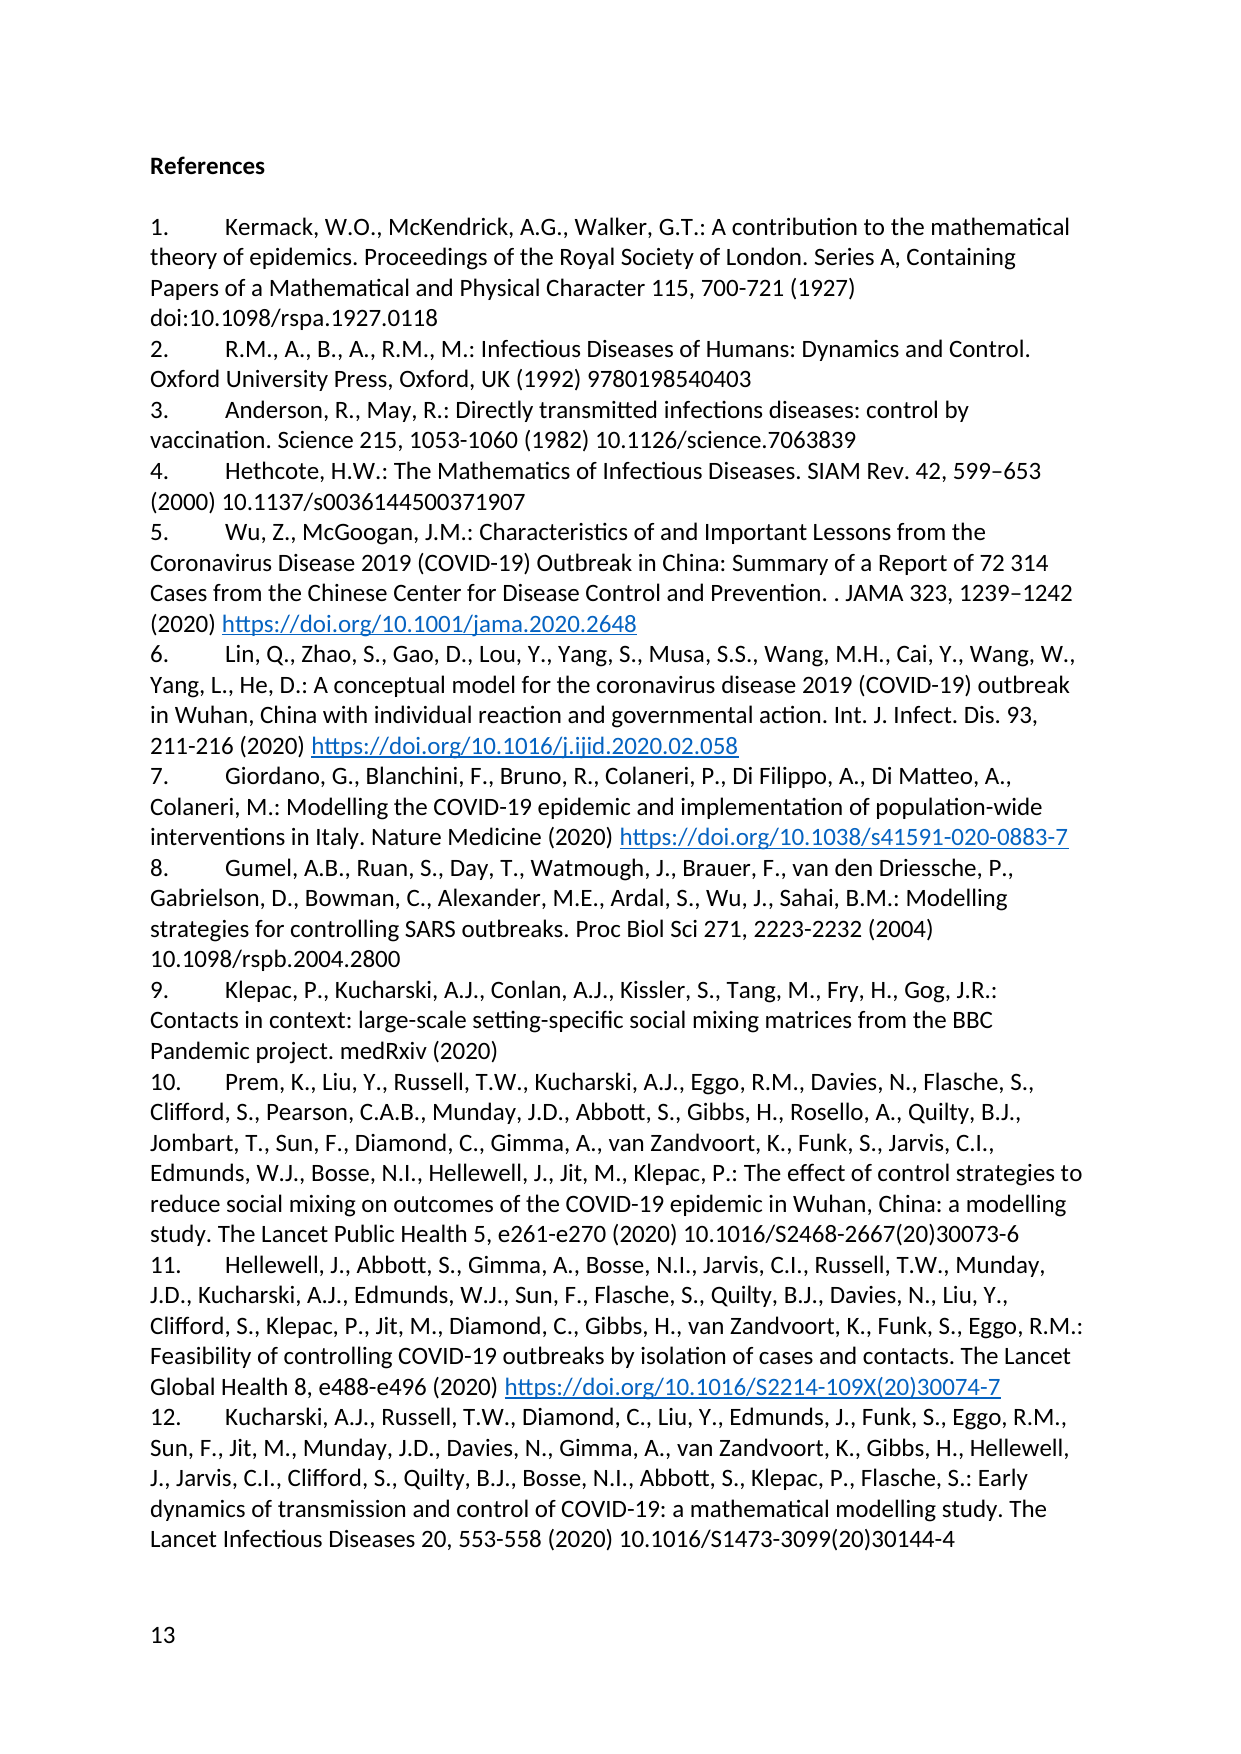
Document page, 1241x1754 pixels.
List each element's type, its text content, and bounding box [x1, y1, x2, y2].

text 9. Klepac, P., Kucharski, A.J., Conlan, A.J., Kissler, S., Tang, M., Fry, H., Gog, J.R.: Contacts in context: large-scale setting-specific social mixing matrices from the BBC Pandemic project. medRxiv (2020) [150, 974, 1090, 1066]
text 1. Kermack, W.O., McKendrick, A.G., Walker, G.T.: A contribution to the mathematical theory of epidemics. Proceedings of the Royal Society of London. Series A, Containing Papers of a Mathematical and Physical Character 115, 700-721 (1927) doi:10.1098/rspa.1927.0118 [150, 211, 1090, 333]
text 5. Wu, Z., McGoogan, J.M.: Characteristics of and Important Lessons from the Coronavirus Disease 2019 (COVID-19) Outbreak in China: Summary of a Report of 72 314 Cases from the Chinese Center for Disease Control and Prevention. . JAMA 323, 1239–1242 (2020) https://doi.org/10.1001/jama.2020.2648 [150, 516, 1090, 638]
text 6. Lin, Q., Zhao, S., Gao, D., Lou, Y., Yang, S., Musa, S.S., Wang, M.H., Cai, Y., Wang, W., Yang, L., He, D.: A conceptual model for the coronavirus disease 2019 (COVID-19) outbreak in Wuhan, China with individual reaction and governmental action. Int. J. Infect. Dis. 93, 211-216 (2020) https://doi.org/10.1016/j.ijid.2020.02.058 [150, 638, 1090, 760]
text 12. Kucharski, A.J., Russell, T.W., Diamond, C., Liu, Y., Edmunds, J., Funk, S., Eggo, R.M., Sun, F., Jit, M., Munday, J.D., Davies, N., Gimma, A., van Zandvoort, K., Gibbs, H., Hellewell, J., Jarvis, C.I., Clifford, S., Quilty, B.J., Bosse, N.I., Abbott, S., Klepac, P., Flasche, S.: Early dynamics of transmission and control of COVID-19: a mathematical modelling study. The Lancet Infectious Diseases 20, 553-558 (2020) 10.1016/S1473-3099(20)30144-4 [150, 1401, 1090, 1554]
text References [150, 150, 1090, 181]
text 3. Anderson, R., May, R.: Directly transmitted infections diseases: control by vaccination. Science 215, 1053-1060 (1982) 10.1126/science.7063839 [150, 394, 1090, 455]
text 7. Giordano, G., Blanchini, F., Bruno, R., Colaneri, P., Di Filippo, A., Di Matteo, A., Colaneri, M.: Modelling the COVID-19 epidemic and implementation of population-wide interventions in Italy. Nature Medicine (2020) https://doi.org/10.1038/s41591-020-0883-7 [150, 760, 1090, 852]
text 10. Prem, K., Liu, Y., Russell, T.W., Kucharski, A.J., Eggo, R.M., Davies, N., Flasche, S., Clifford, S., Pearson, C.A.B., Munday, J.D., Abbott, S., Gibbs, H., Rosello, A., Quilty, B.J., Jombart, T., Sun, F., Diamond, C., Gimma, A., van Zandvoort, K., Funk, S., Jarvis, C.I., Edmunds, W.J., Bosse, N.I., Hellewell, J., Jit, M., Klepac, P.: The effect of control strategies to reduce social mixing on outcomes of the COVID-19 epidemic in Wuhan, China: a modelling study. The Lancet Public Health 5, e261-e270 (2020) 10.1016/S2468-2667(20)30073-6 [150, 1066, 1090, 1249]
text 2. R.M., A., B., A., R.M., M.: Infectious Diseases of Humans: Dynamics and Control. Oxford University Press, Oxford, UK (1992) 9780198540403 [150, 333, 1090, 394]
text 4. Hethcote, H.W.: The Mathematics of Infectious Diseases. SIAM Rev. 42, 599–653 (2000) 10.1137/s0036144500371907 [150, 455, 1090, 516]
text 8. Gumel, A.B., Ruan, S., Day, T., Watmough, J., Brauer, F., van den Driessche, P., Gabrielson, D., Bowman, C., Alexander, M.E., Ardal, S., Wu, J., Sahai, B.M.: Modelling strategies for controlling SARS outbreaks. Proc Biol Sci 271, 2223-2232 (2004) 10.1098/rspb.2004.2800 [150, 852, 1090, 974]
text 11. Hellewell, J., Abbott, S., Gimma, A., Bosse, N.I., Jarvis, C.I., Russell, T.W., Munday, J.D., Kucharski, A.J., Edmunds, W.J., Sun, F., Flasche, S., Quilty, B.J., Davies, N., Liu, Y., Clifford, S., Klepac, P., Jit, M., Diamond, C., Gibbs, H., van Zandvoort, K., Funk, S., Eggo, R.M.: Feasibility of controlling COVID-19 outbreaks by isolation of cases and contacts. The Lancet Global Health 8, e488-e496 (2020) https://doi.org/10.1016/S2214-109X(20)30074-7 [150, 1249, 1090, 1401]
